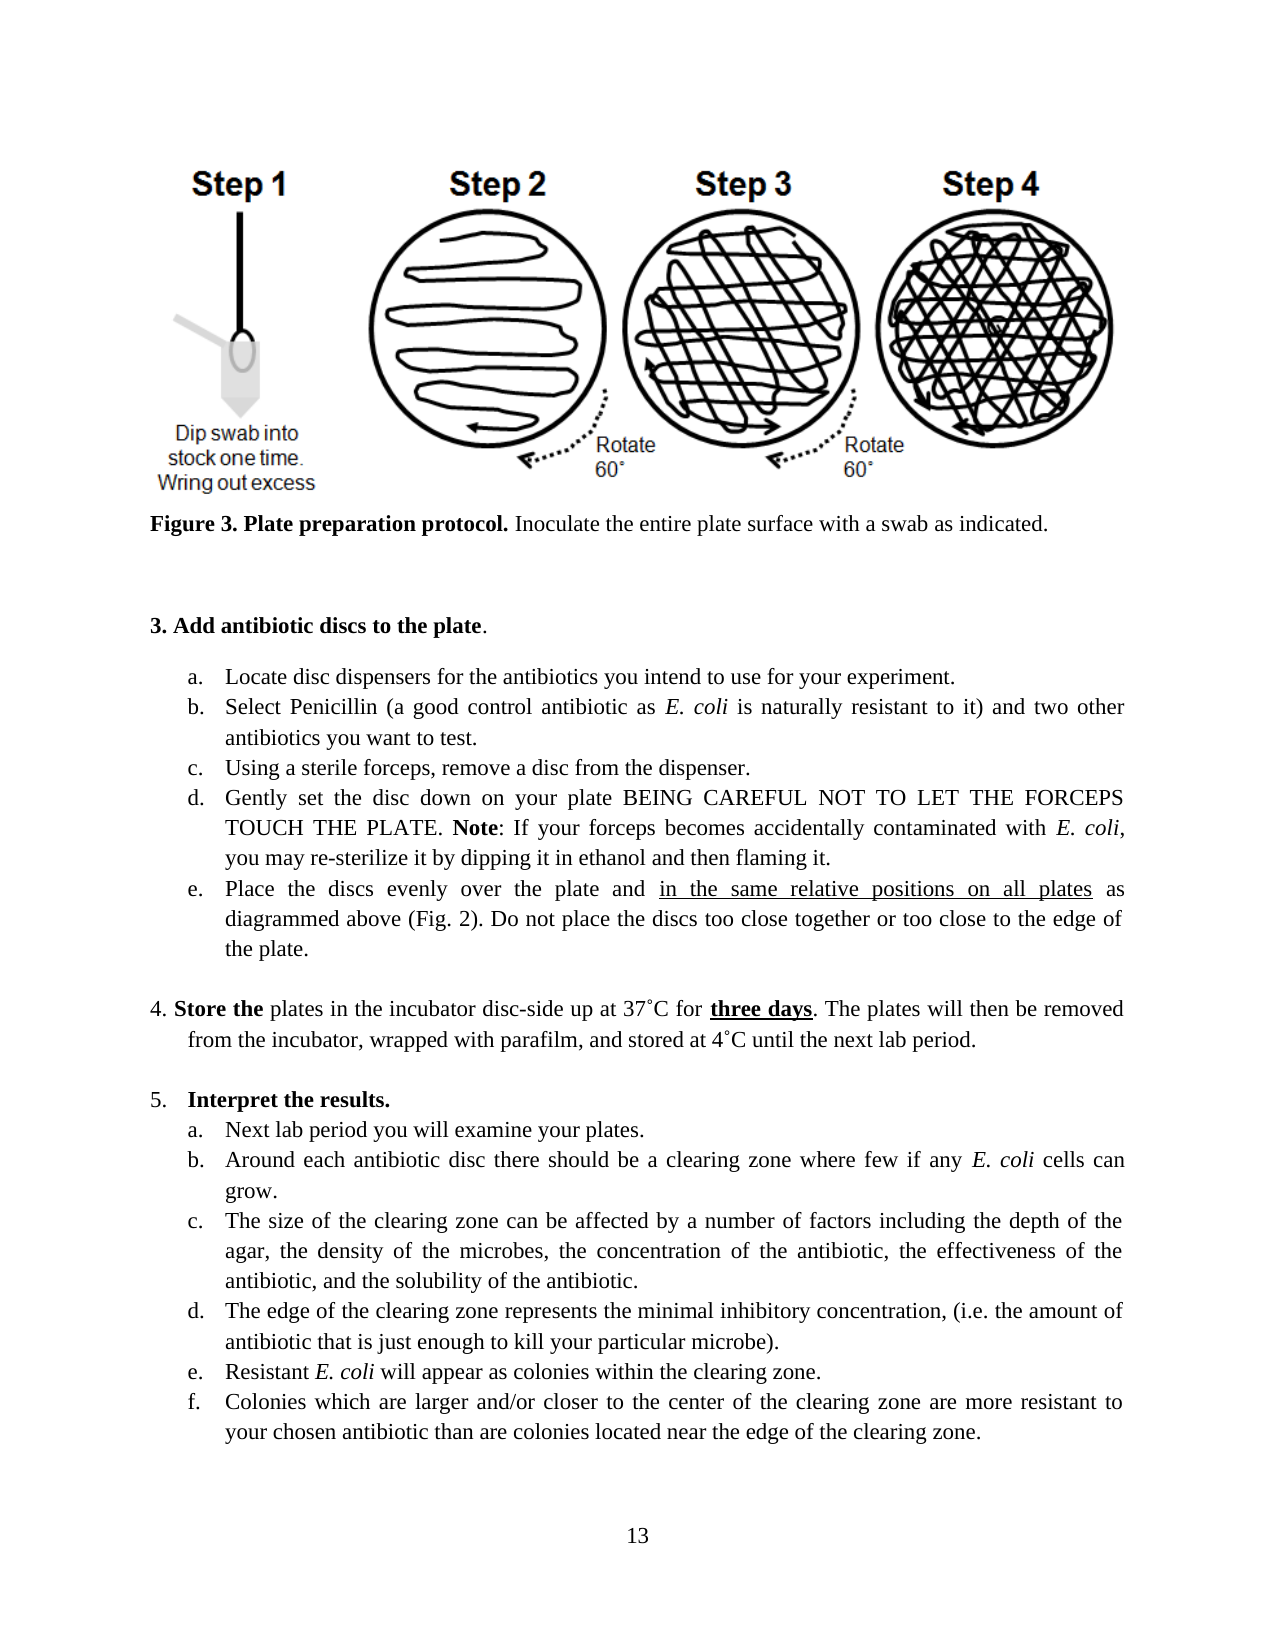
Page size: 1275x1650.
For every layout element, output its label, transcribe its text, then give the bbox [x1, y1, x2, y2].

list Gently set the disc down on your plate BEING CAREFUL NOT TO LET THE FORCEPS TOUCH THE PLATE. Note: If your forceps becomes accidentally contaminated with E. coli, you may re-sterilize it by dipping it in ethanol and then flaming it. [187, 784, 1125, 871]
list Select Penicillin (a good control antibiotic as E. coli is naturally resistant to it) and two other antibiotics you want to test. [187, 693, 1125, 750]
list The size of the clearing zone can be affected by a number of factors including the depth of the agar, the density of the microbes, the concentration of the antibiotic, the effectiveness of the antibiotic, and the solubility of the antibiotic. [187, 1207, 1125, 1294]
text 3. Add antibiotic discs to the plate. [150, 612, 1125, 638]
picture [150, 150, 1126, 507]
list The edge of the clearing zone represents the minimal inhibitory concentration, (i.e. the amount of antibiotic that is just enough to kill your particular microbe). [187, 1297, 1125, 1354]
list Using a sterile forceps, remove a disc from the dispenser. [187, 754, 1125, 780]
list Locate disc dispensers for the antibiotics you intend to use for your experiment. [187, 663, 1125, 689]
text Figure 3. Plate preparation protocol. Inoculate the entire plate surface with a swab as indicated. [150, 507, 1125, 536]
list Next lab period you will examine your plates. [187, 1116, 1125, 1143]
list Resistant E. coli will appear as colonies within the clearing zone. [187, 1358, 1125, 1384]
list 4. Store the plates in the incubator disc-side up at 37˚C for three days. The plates will then be removed from the incubator, wrapped with parafilm, and stored at 4˚C until the next lab period. [150, 995, 1125, 1052]
list Interpret the results. [150, 1086, 1125, 1112]
list Place the discs evenly over the plate and in the same relative positions on all plates as diagrammed above (Fig. 2). Do not place the discs too close together or too close to the edge of the plate. [187, 874, 1125, 961]
list Colonies which are larger and/or closer to the center of the clearing zone are more resistant to your chosen antibiotic than are colonies located near the edge of the clearing zone. [187, 1388, 1125, 1445]
list Around each antibiotic disc there should be a clearing zone where few if any E. coli cells can grow. [187, 1146, 1125, 1203]
